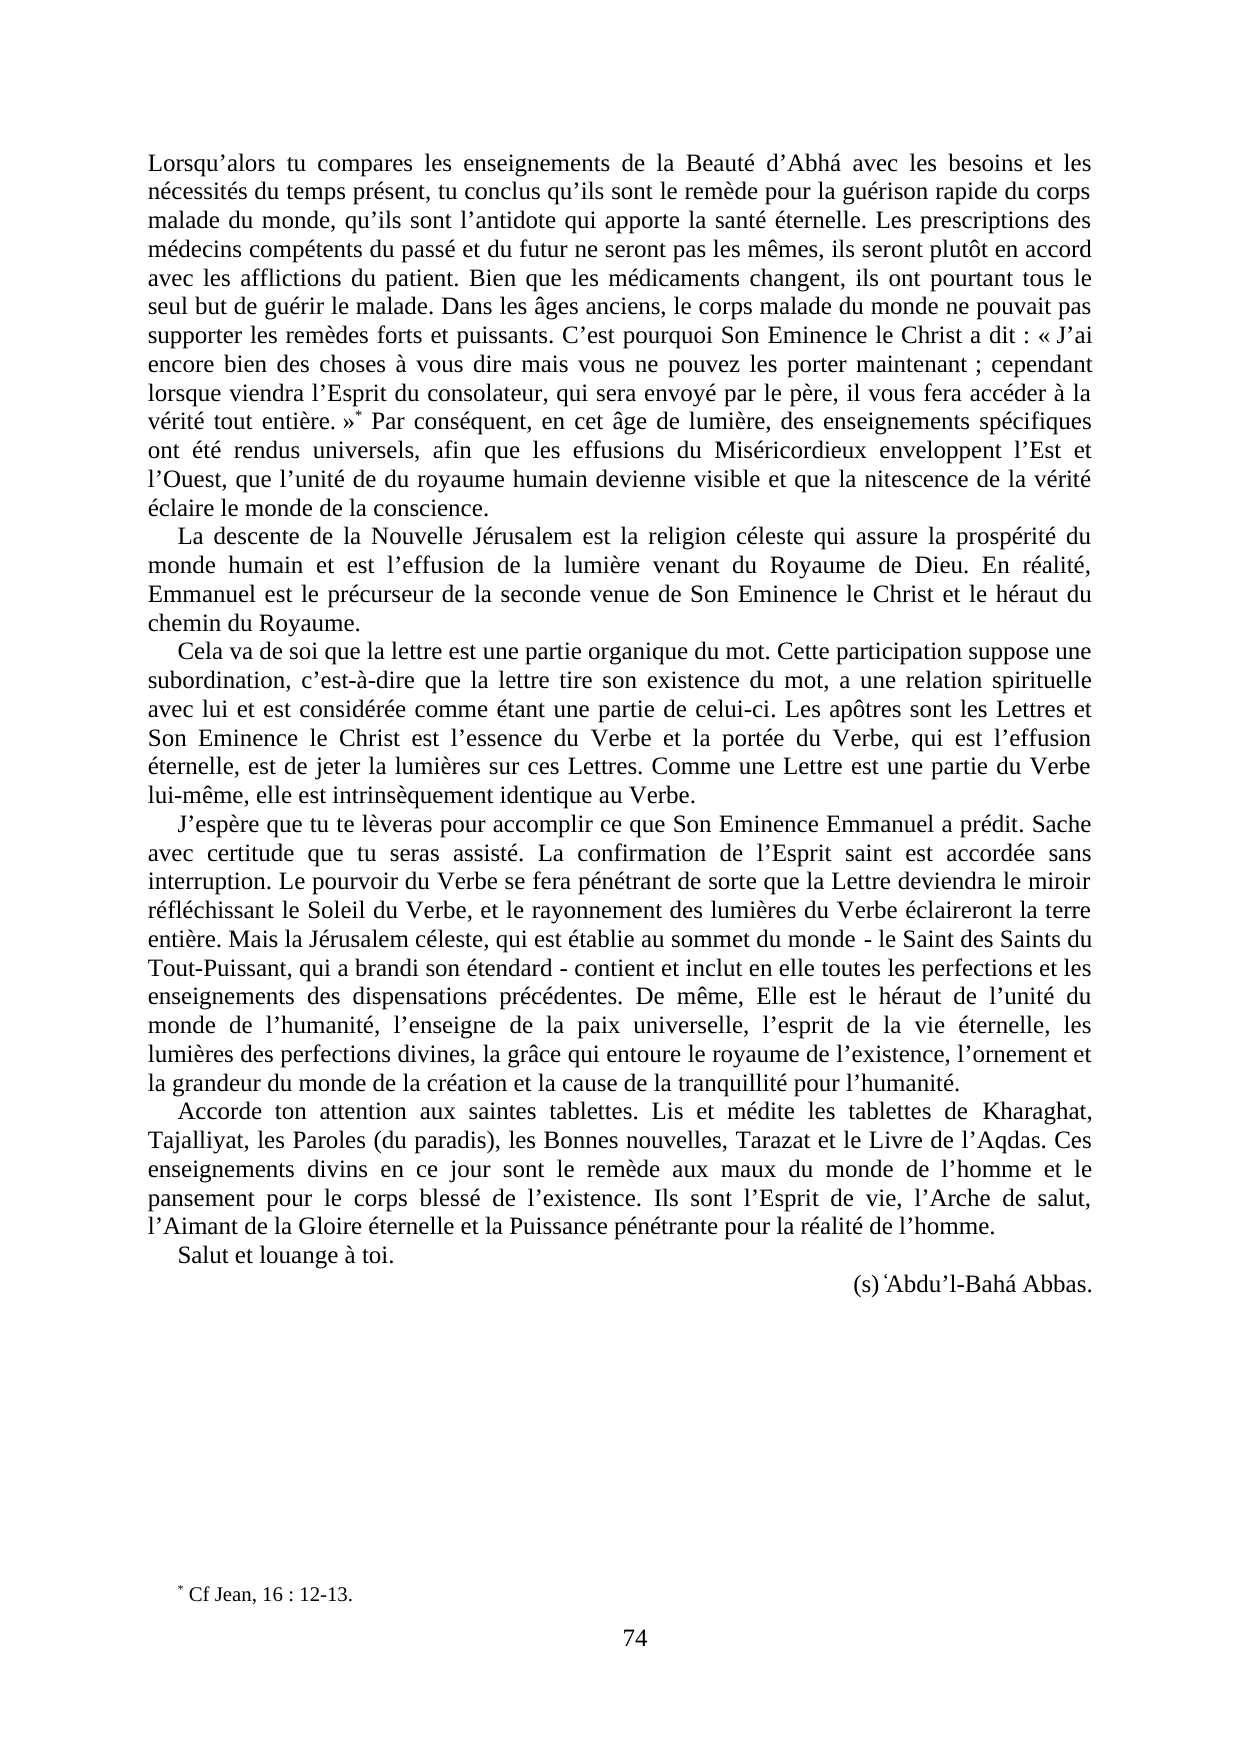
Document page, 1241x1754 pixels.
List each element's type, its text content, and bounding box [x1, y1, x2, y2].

text Accorde ton attention aux saintes tablettes. Lis et médite les tablettes de Kharaghat, Tajalliyat, les Paroles (du paradis), les Bonnes nouvelles, Tarazat et le Livre de l’Aqdas. Ces enseignements divins en ce jour sont le remède aux maux du monde de l’homme et le pansement pour le corps blessé de l’existence. Ils sont l’Esprit de vie, l’Arche de salut, l’Aimant de la Gloire éternelle et la Puissance pénétrante pour la réalité de l’homme. [148, 1096, 1093, 1240]
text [148, 148, 1093, 521]
text Salut et louange à toi. [148, 1240, 1093, 1269]
text La descente de la Nouvelle Jérusalem est la religion céleste qui assure la prospérité du monde humain et est l’effusion de la lumière venant du Royaume de Dieu. En réalité, Emmanuel est le précurseur de la seconde venue de Son Eminence le Christ et le héraut du chemin du Royaume. [148, 521, 1093, 636]
text J’espère que tu te lèveras pour accomplir ce que Son Eminence Emmanuel a prédit. Sache avec certitude que tu seras assisté. La confirmation de l’Esprit saint est accordée sans interruption. Le pourvoir du Verbe se fera pénétrant de sorte que la Lettre deviendra le miroir réfléchissant le Soleil du Verbe, et le rayonnement des lumières du Verbe éclaireront la terre entière. Mais la Jérusalem céleste, qui est établie au sommet du monde - le Saint des Saints du Tout-Puissant, qui a brandi son étendard - contient et inclut en elle toutes les perfections et les enseignements des dispensations précédentes. De même, Elle est le héraut de l’unité du monde de l’humanité, l’enseigne de la paix universelle, l’esprit de la vie éternelle, les lumières des perfections divines, la grâce qui entoure le royaume de l’existence, l’ornement et la grandeur du monde de la création et la cause de la tranquillité pour l’humanité. [148, 809, 1093, 1096]
text (s) ̒Abdu’l-Bahá Abbas. [148, 1269, 1093, 1298]
text Cela va de soi que la lettre est une partie organique du mot. Cette participation suppose une subordination, c’est-à-dire que la lettre tire son existence du mot, a une relation spirituelle avec lui et est considérée comme étant une partie de celui-ci. Les apôtres sont les Lettres et Son Eminence le Christ est l’essence du Verbe et la portée du Verbe, qui est l’effusion éternelle, est de jeter la lumières sur ces Lettres. Comme une Lettre est une partie du Verbe lui-même, elle est intrinsèquement identique au Verbe. [148, 636, 1093, 809]
